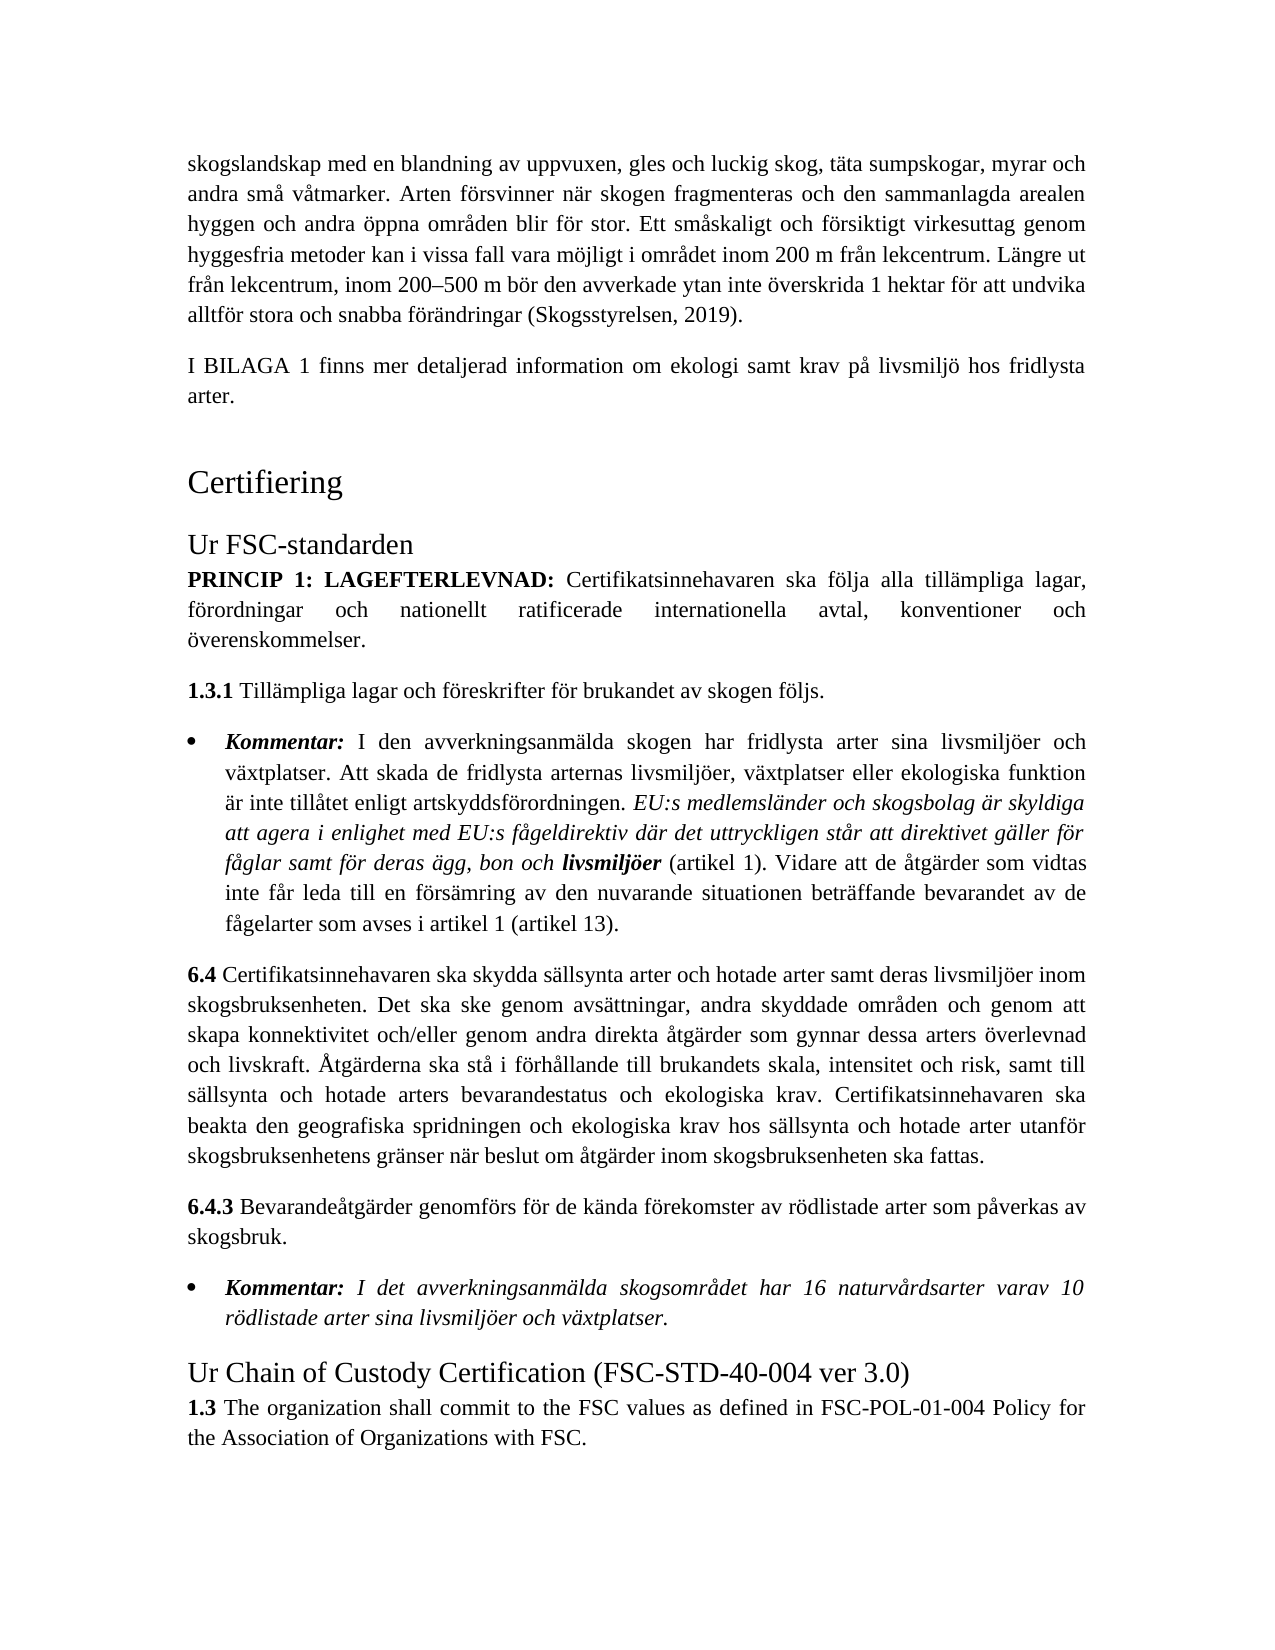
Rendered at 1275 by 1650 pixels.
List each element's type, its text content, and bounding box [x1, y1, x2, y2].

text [187, 150, 1087, 327]
list Kommentar: I den avverkningsanmälda skogen har fridlysta arter sina livsmiljöer och växtplatser. Att skada de fridlysta arternas livsmiljöer, växtplatser eller ekologiska funktion är inte tillåtet enligt artskyddsförordningen. EU:s medlemsländer och skogsbolag är skyldiga att agera i enlighet med EU:s fågeldirektiv där det uttryckligen står att direktivet gäller för fåglar samt för deras ägg, bon och livsmiljöer (artikel 1). Vidare att de åtgärder som vidtas inte får leda till en försämring av den nuvarande situationen beträffande bevarandet av de fågelarter som avses i artikel 1 (artikel 13). [187, 728, 1087, 936]
text 6.4 Certifikatsinnehavaren ska skydda sällsynta arter och hotade arter samt deras livsmiljöer inom skogsbruksenheten. Det ska ske genom avsättningar, andra skyddade områden och genom att skapa konnektivitet och/eller genom andra direkta åtgärder som gynnar dessa arters överlevnad och livskraft. Åtgärderna ska stå i förhållande till brukandets skala, intensitet och risk, samt till sällsynta och hotade arters bevarandestatus och ekologiska krav. Certifikatsinnehavaren ska beakta den geografiska spridningen och ekologiska krav hos sällsynta och hotade arter utanför skogsbruksenhetens gränser när beslut om åtgärder inom skogsbruksenheten ska fattas. [187, 961, 1087, 1168]
text 1.3 The organization shall commit to the FSC values as defined in FSC-POL-01-004 Policy for the Association of Organizations with FSC. [187, 1394, 1087, 1451]
text 6.4.3 Bevarandeåtgärder genomförs för de kända förekomster av rödlistade arter som påverkas av skogsbruk. [187, 1193, 1087, 1249]
text I BILAGA 1 finns mer detaljerad information om ekologi samt krav på livsmiljö hos fridlysta arter. [187, 352, 1087, 409]
subtitle Ur Chain of Custody Certification (FSC-STD-40-004 ver 3.0) [187, 1356, 1087, 1389]
text PRINCIP 1: LAGEFTERLEVNAD: Certifikatsinnehavaren ska följa alla tillämpliga lagar, förordningar och nationellt ratificerade internationella avtal, konventioner och överenskommelser. [187, 566, 1087, 653]
list Kommentar: I det avverkningsanmälda skogsområdet har 16 naturvårdsarter varav 10 rödlistade arter sina livsmiljöer och växtplatser. [187, 1274, 1087, 1331]
subtitle Certifiering [187, 462, 1087, 501]
text 1.3.1 Tillämpliga lagar och föreskrifter för brukandet av skogen följs. [187, 677, 1087, 704]
subtitle Ur FSC-standarden [187, 527, 1087, 561]
